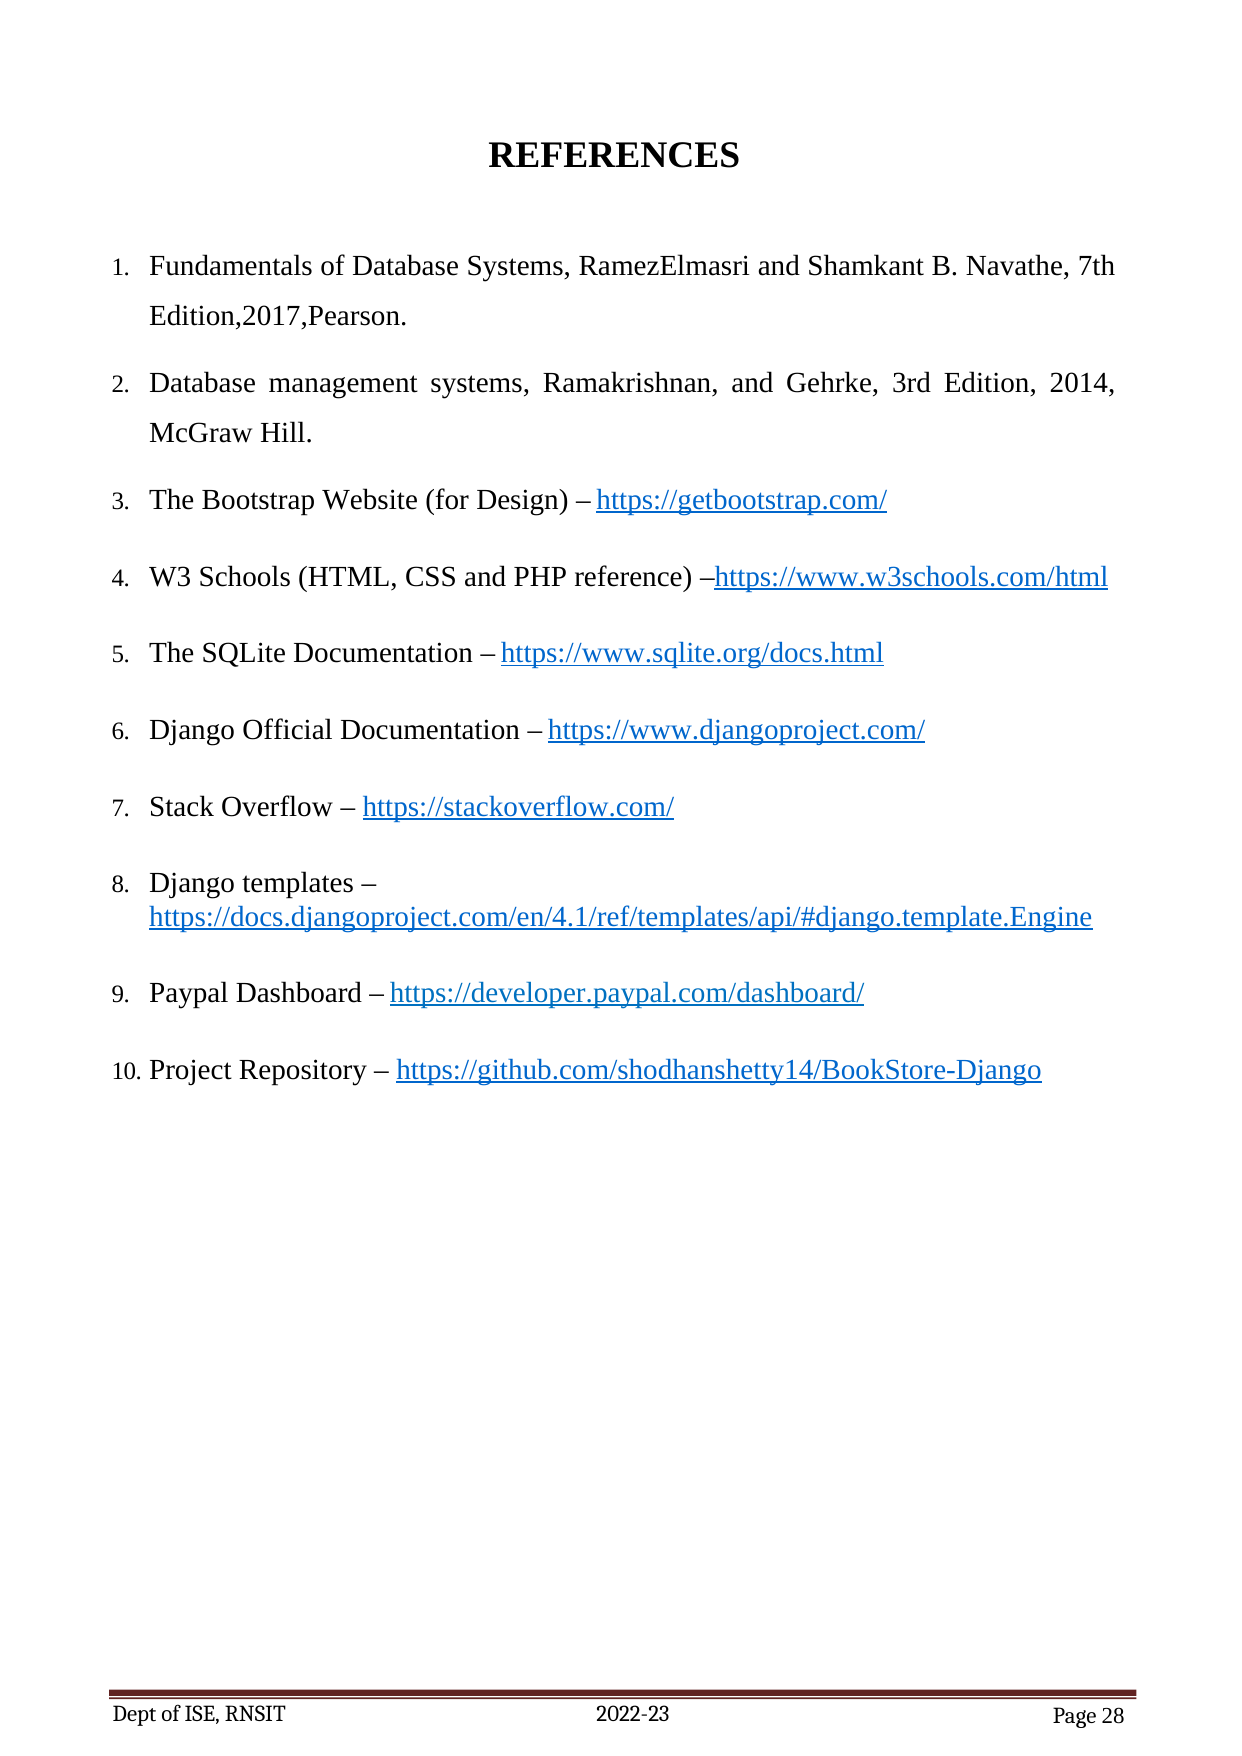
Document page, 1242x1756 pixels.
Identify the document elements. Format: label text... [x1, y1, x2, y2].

list Fundamentals of Database Systems, RamezElmasri and Shamkant B. Navathe, 7th Edition,2017,Pearson. [111, 248, 1116, 331]
text REFERENCES [134, 133, 1094, 176]
list The SQLite Documentation – https://www.sqlite.org/docs.html [111, 636, 1116, 669]
list W3 Schools (HTML, CSS and PHP reference) –https://www.w3schools.com/html [111, 559, 1116, 593]
list Django templates – https://docs.djangoproject.com/en/4.1/ref/templates/api/#django.template.Engine [111, 865, 1116, 932]
list Stack Overflow – https://stackoverflow.com/ [111, 789, 1116, 822]
list Database management systems, Ramakrishnan, and Gehrke, 3rd Edition, 2014, McGraw Hill. [111, 365, 1116, 449]
list Django Official Documentation – https://www.djangoproject.com/ [111, 712, 1116, 746]
list The Bootstrap Website (for Design) – https://getbootstrap.com/ [111, 482, 1116, 516]
list Project Repository – https://github.com/shodhanshetty14/BookStore-Django [111, 1052, 1116, 1085]
list Paypal Dashboard – https://developer.paypal.com/dashboard/ [111, 975, 1116, 1009]
